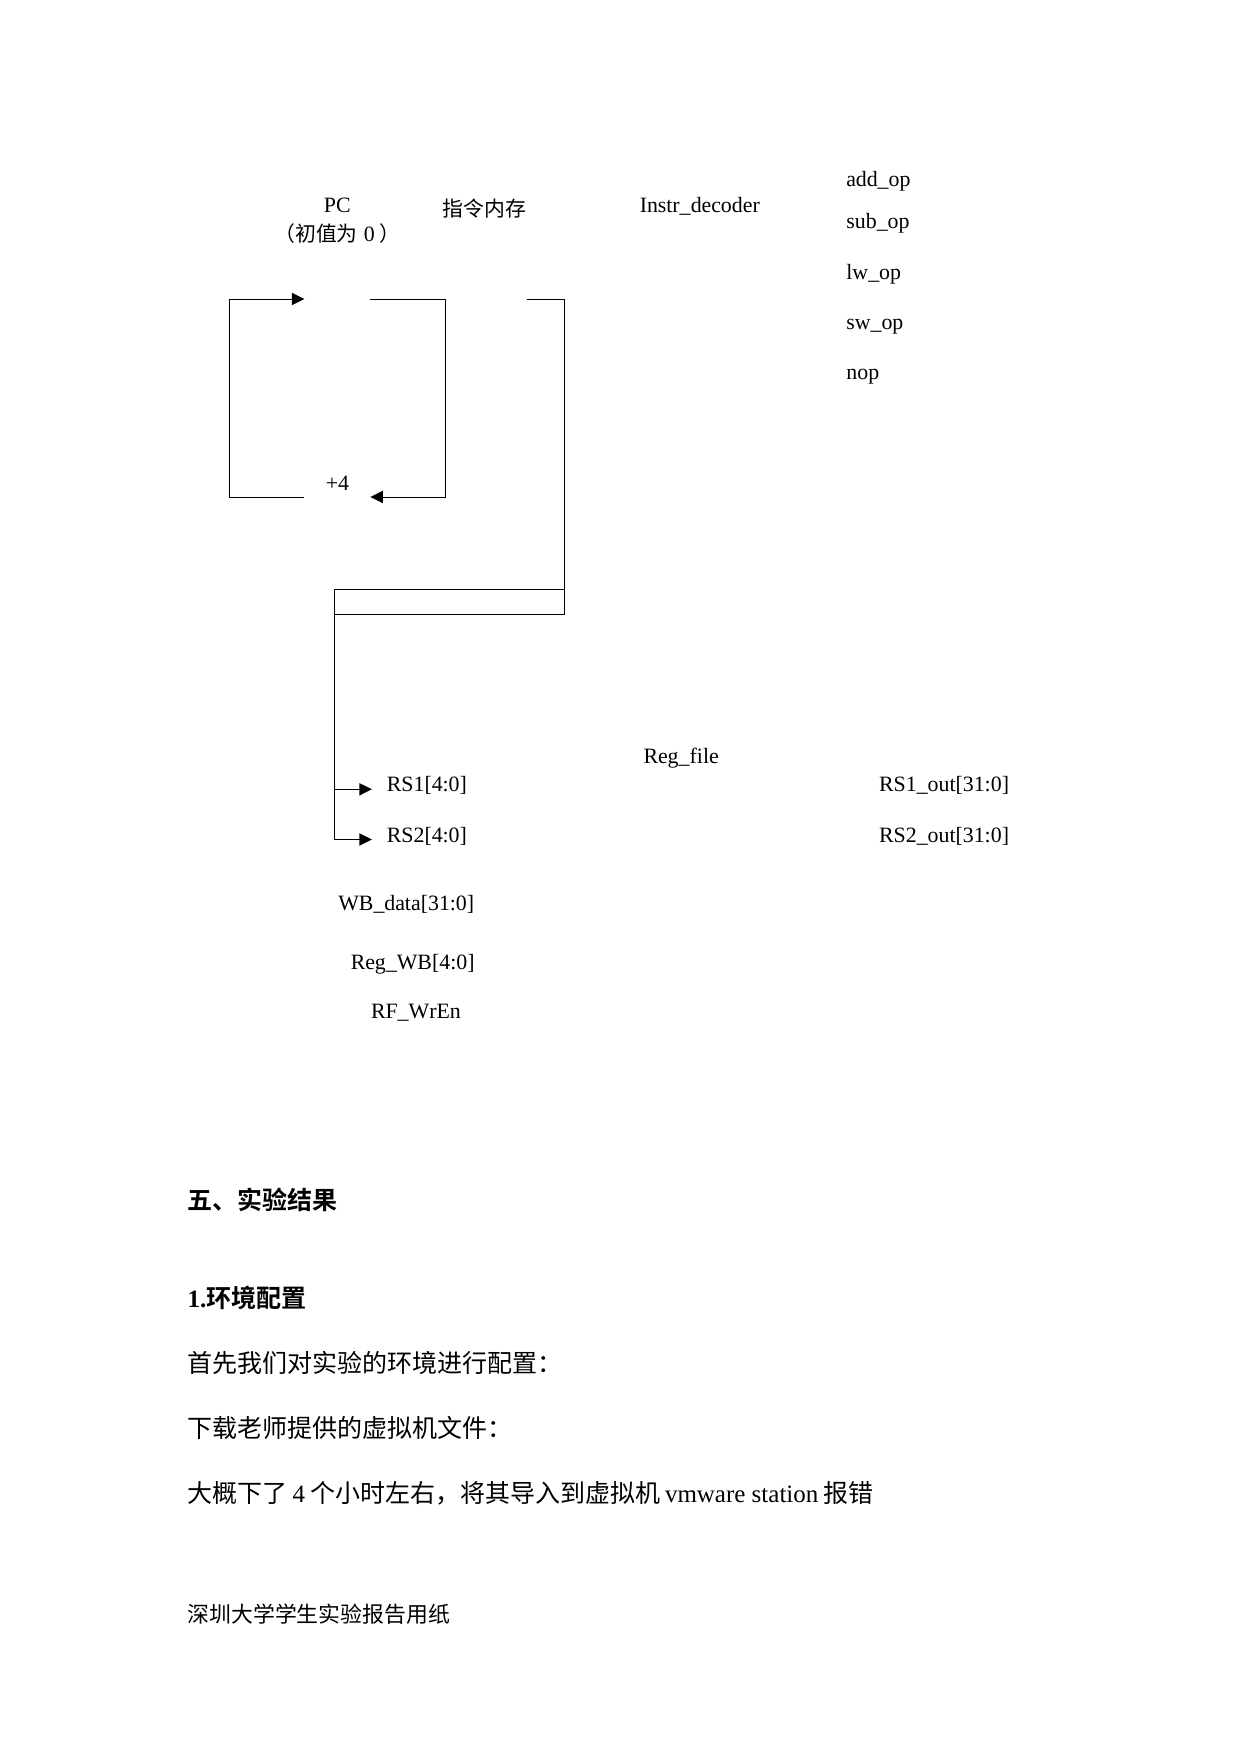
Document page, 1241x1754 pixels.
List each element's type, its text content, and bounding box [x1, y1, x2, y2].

text 下载老师提供的虚拟机文件： [187, 1394, 1053, 1459]
text 五、实验结果 [187, 1166, 1053, 1231]
text 1.环境配置 [187, 1264, 1053, 1329]
text 首先我们对实验的环境进行配置： [187, 1329, 1053, 1394]
text 大概下了4个小时左右，将其导入到虚拟机vmware station报错 [187, 1459, 1053, 1524]
